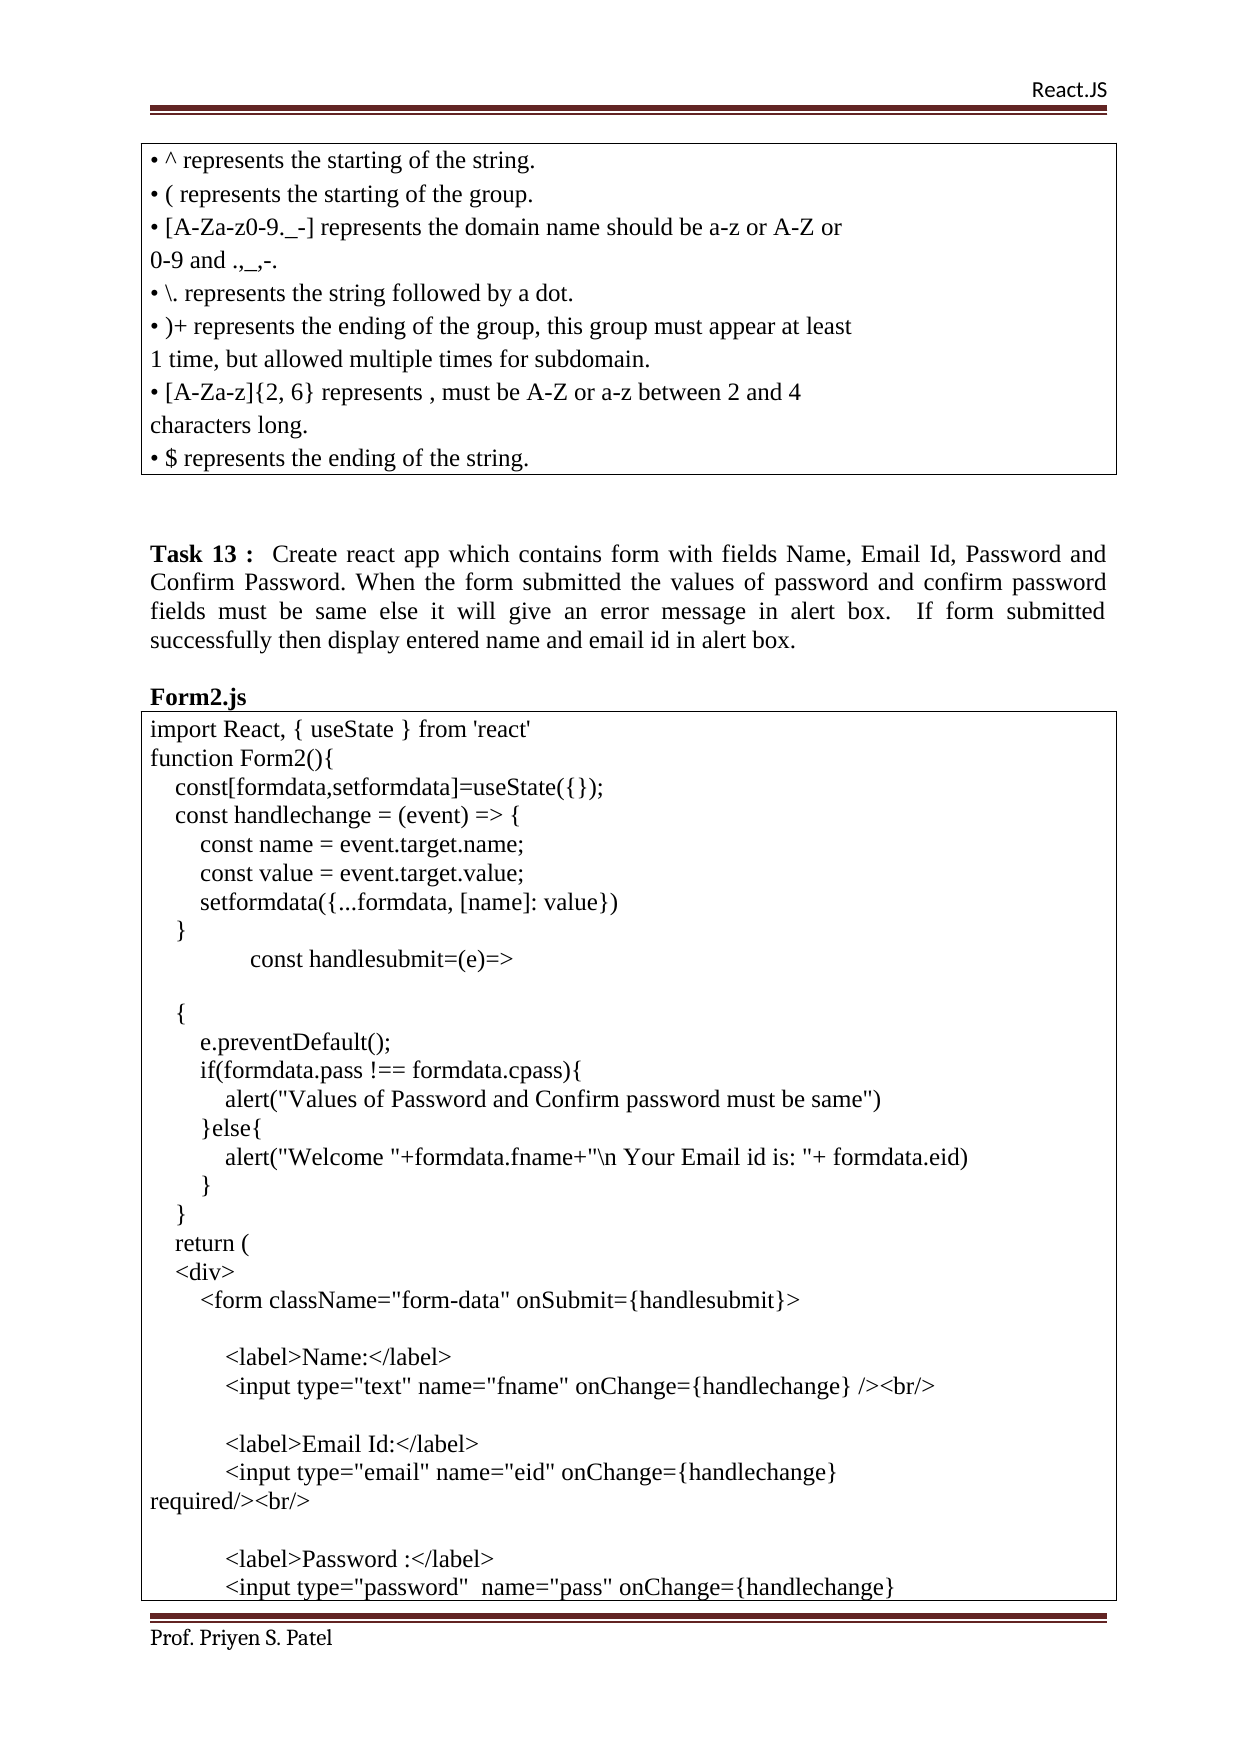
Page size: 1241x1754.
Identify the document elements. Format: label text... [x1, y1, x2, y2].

text • \. represents the string followed by a dot. [142, 274, 1116, 306]
text <label>Password :</label> [150, 1544, 1107, 1572]
text required/><br/> [150, 1486, 1107, 1515]
text 0-9 and .,_,-. [142, 242, 1116, 273]
text alert("Values of Password and Confirm password must be same") [150, 1084, 1107, 1113]
text <input type="password" name="pass" onChange={handlechange} [150, 1572, 1107, 1600]
text setformdata({...formdata, [name]: value}) [150, 887, 1107, 916]
text <label>Email Id:</label> [150, 1429, 1107, 1457]
text • )+ represents the ending of the group, this group must appear at least [142, 308, 1116, 339]
text • [A-Za-z0-9._-] represents the domain name should be a-z or A-Z or [142, 208, 1116, 240]
text • ^ represents the starting of the string. [142, 144, 1116, 174]
text function Form2(){ [150, 743, 1107, 772]
text <form className="form-data" onSubmit={handlesubmit}> [150, 1286, 1107, 1314]
text characters long. [142, 407, 1116, 438]
text Form2.js [150, 682, 1107, 711]
text return ( [150, 1228, 1107, 1257]
text } [150, 916, 1107, 944]
text e.preventDefault(); [150, 1027, 1107, 1056]
text const[formdata,setformdata]=useState({}); [150, 772, 1107, 801]
text alert("Welcome "+formdata.fname+"\n Your Email id is: "+ formdata.eid) [150, 1142, 1107, 1171]
text { [142, 995, 1116, 1027]
text <label>Name:</label> [150, 1342, 1107, 1371]
text • ( represents the starting of the group. [142, 176, 1116, 207]
text }else{ [150, 1113, 1107, 1142]
text <div> [150, 1257, 1107, 1286]
text const name = event.target.name; [150, 829, 1107, 858]
text const handlesubmit=(e)=> [150, 944, 1107, 973]
text • $ represents the ending of the string. [142, 440, 1116, 474]
text import React, { useState } from 'react' [142, 712, 1116, 743]
text 1 time, but allowed multiple times for subdomain. [142, 341, 1116, 372]
text • [A-Za-z]{2, 6} represents , must be A-Z or a-z between 2 and 4 [142, 374, 1116, 406]
text <input type="text" name="fname" onChange={handlechange} /><br/> [150, 1371, 1107, 1400]
text } [150, 1199, 1107, 1228]
text const value = event.target.value; [150, 858, 1107, 887]
text <input type="email" name="eid" onChange={handlechange} [150, 1457, 1107, 1486]
text } [150, 1171, 1107, 1199]
text if(formdata.pass !== formdata.cpass){ [150, 1056, 1107, 1084]
text Task 13 : Create react app which contains form with fields Name, Email Id, Password and Confirm Password. When the form submitted the values of password and confirm password fields must be same else it will give an error message in alert box. If form submitted successfully then display entered name and email id in alert box. [150, 539, 1107, 654]
text const handlechange = (event) => { [150, 801, 1107, 829]
